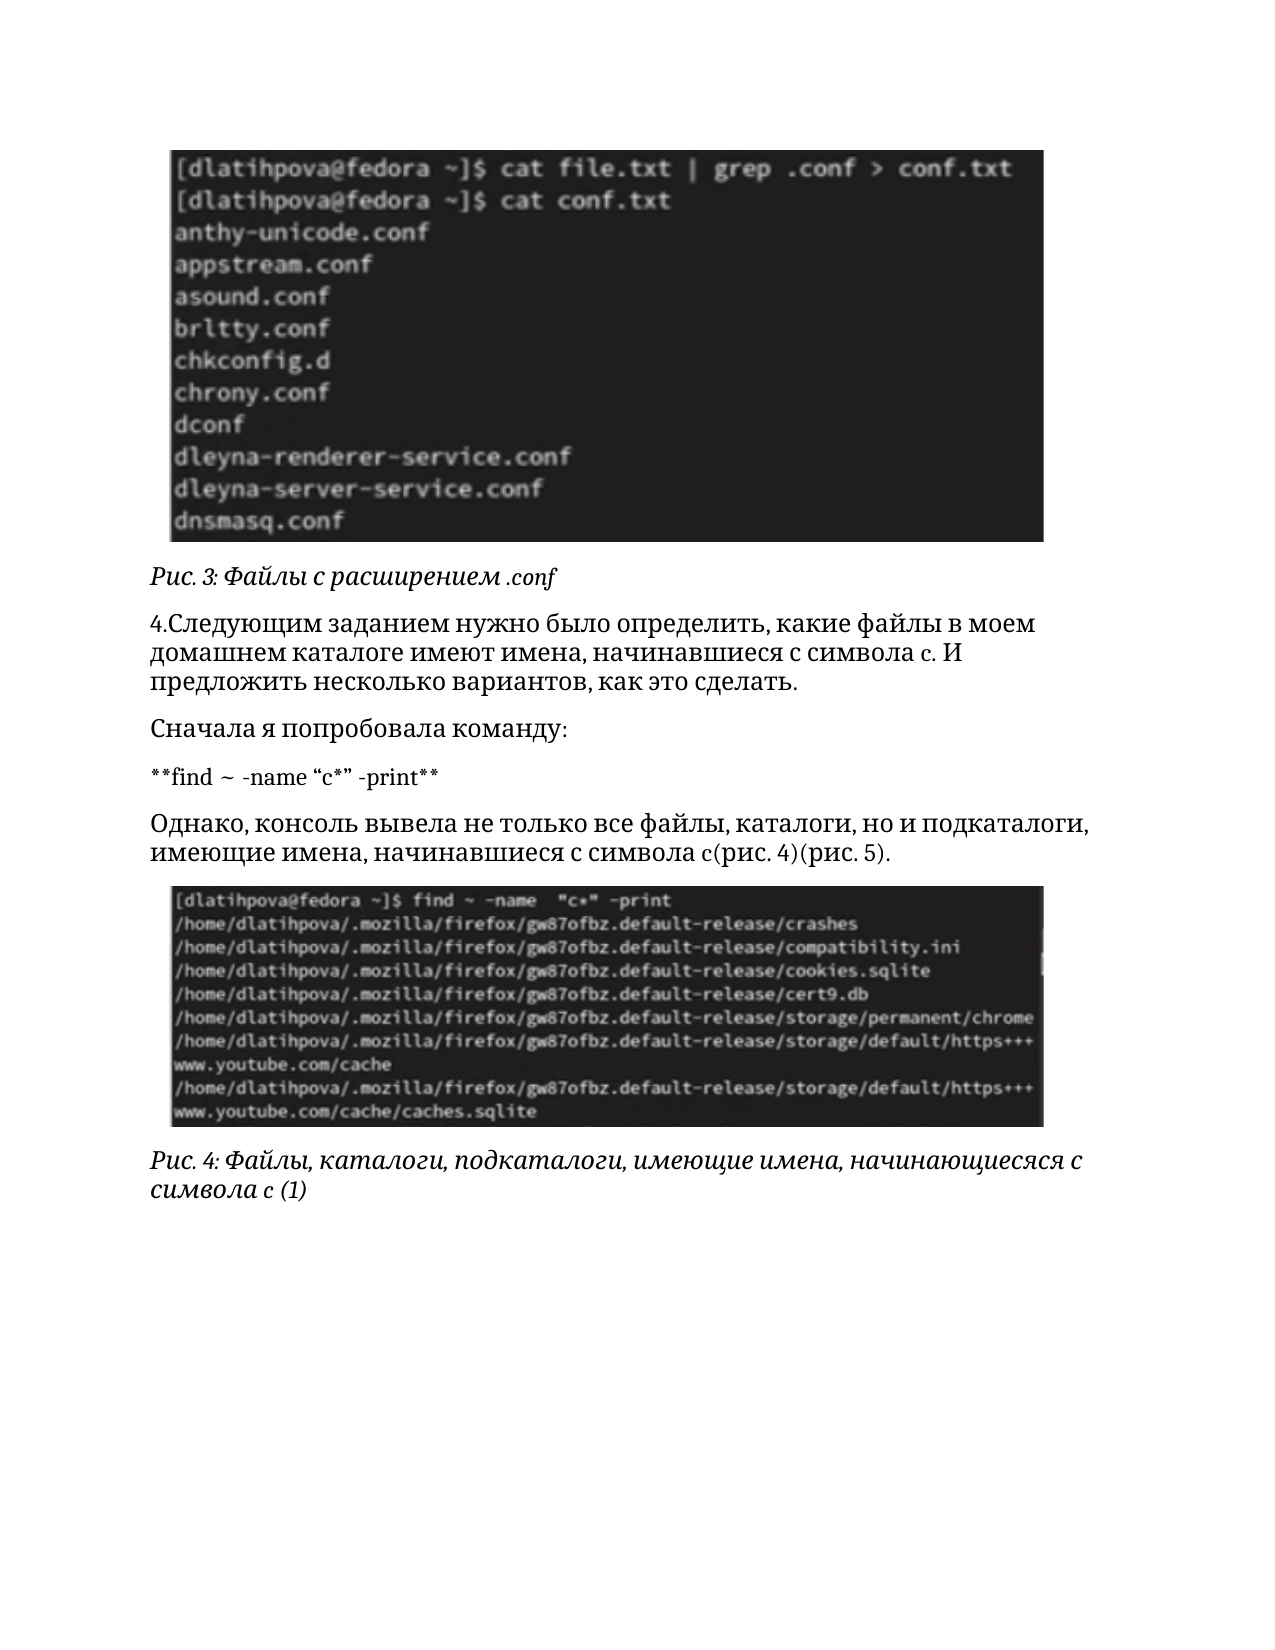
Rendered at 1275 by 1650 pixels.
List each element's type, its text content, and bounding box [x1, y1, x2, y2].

text Рис. 3: Файлы с расширением .conf [150, 563, 1125, 592]
picture [168, 886, 1044, 1127]
text Сначала я попробовала команду: [150, 715, 1125, 744]
picture [168, 150, 1044, 542]
text Рис. 4: Файлы, каталоги, подкаталоги, имеющие имена, начинающиесяся с символа c (1) [150, 1147, 1125, 1204]
text **find ~ -name “c*” -print** [150, 763, 1125, 792]
text 4.Следующим заданием нужно было определить, какие файлы в моем домашнем каталоге имеют имена, начинавшиеся с символа c. И предложить несколько вариантов, как это сделать. [150, 610, 1125, 697]
text Однако, консоль вывела не только все файлы, каталоги, но и подкаталоги, имеющие имена, начинавшиеся с символа c(рис. 4)(рис. 5). [150, 810, 1125, 868]
